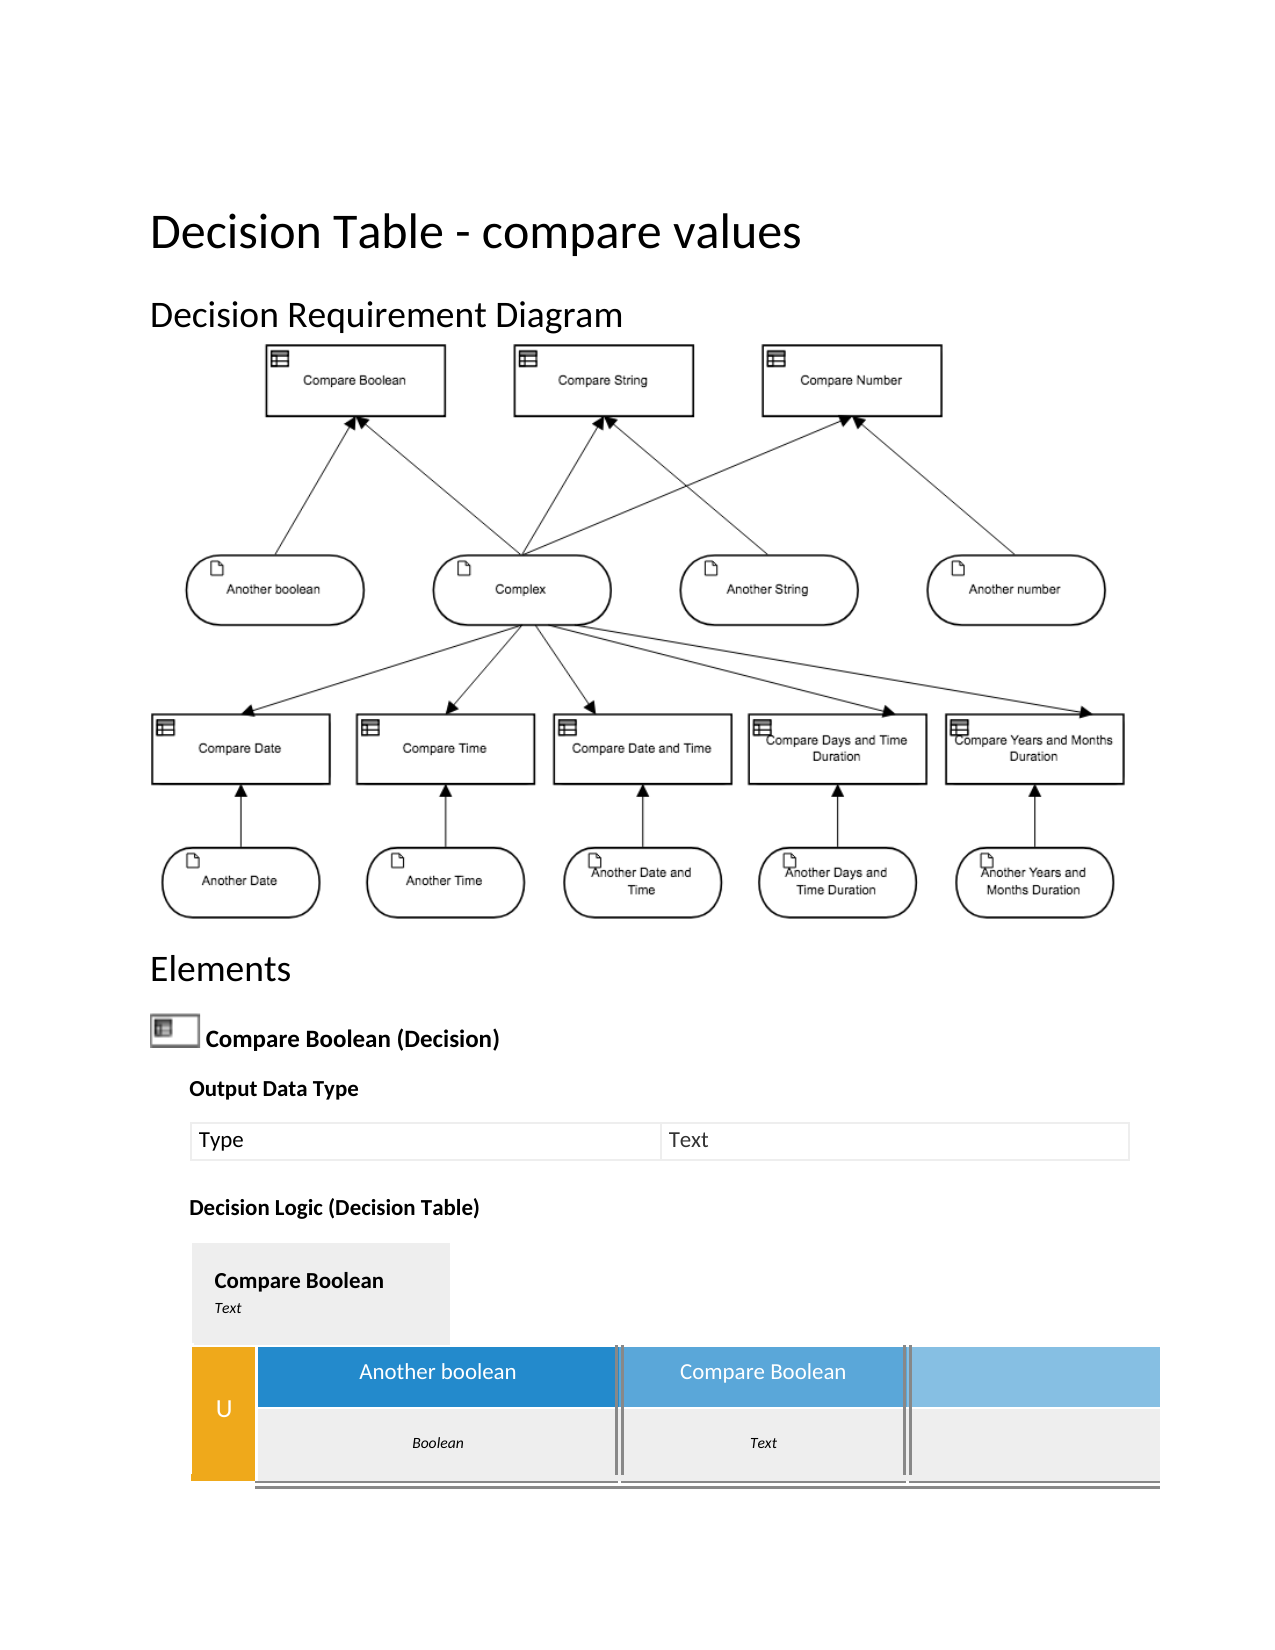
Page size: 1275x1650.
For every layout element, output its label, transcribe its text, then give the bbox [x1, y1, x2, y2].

text Decision Logic (Decision Table) [189, 1193, 1125, 1221]
table_header Compare Boolean Text [192, 1243, 450, 1345]
picture [150, 343, 1125, 920]
table_cell U [191, 1347, 255, 1481]
table_cell Boolean [258, 1409, 619, 1481]
table_cell Compare Boolean [624, 1347, 903, 1407]
table_cell [912, 1347, 1160, 1407]
table_header Text [662, 1124, 1128, 1159]
table_header Type [192, 1124, 660, 1159]
table_cell Another boolean [258, 1347, 615, 1407]
subtitle Decision Table - compare values [150, 200, 1125, 261]
text Output Data Type [189, 1074, 1125, 1102]
table_cell [907, 1409, 1160, 1481]
table_cell Text [619, 1409, 907, 1481]
subtitle Decision Requirement Diagram [150, 291, 1125, 337]
picture [150, 997, 200, 1048]
text Compare Boolean (Decision) [150, 998, 1125, 1054]
subtitle Elements [150, 945, 1125, 991]
